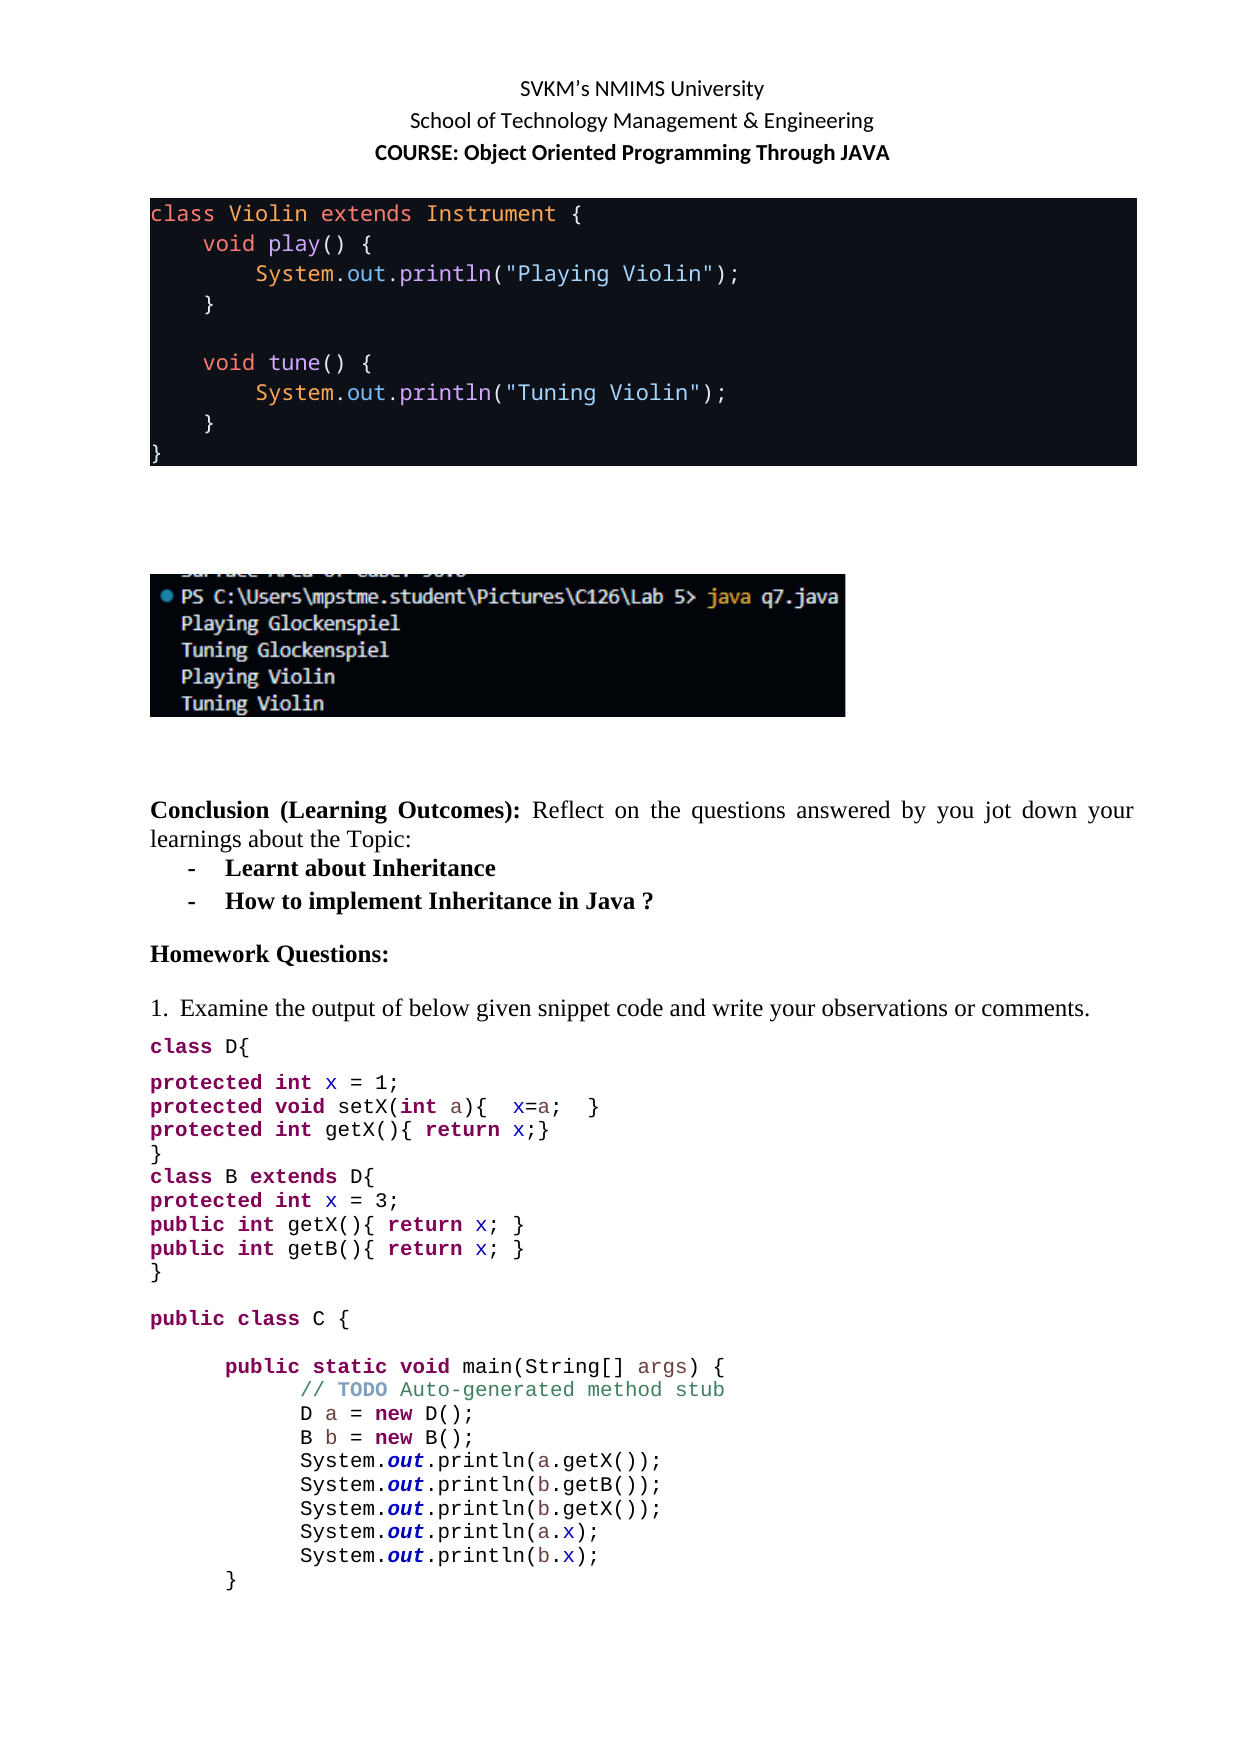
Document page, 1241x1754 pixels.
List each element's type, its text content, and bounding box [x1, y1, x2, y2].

text public static void main(String[] args) { [150, 1356, 1137, 1379]
text System.out.println(b.getX()); [150, 1498, 1137, 1521]
text protected void setX(int a){ x=a; } [150, 1096, 1137, 1119]
text class B extends D{ [150, 1167, 1137, 1190]
text } [150, 1568, 1137, 1592]
text System.out.println(b.x); [150, 1545, 1137, 1568]
text public int getX(){ return x; } [150, 1214, 1137, 1237]
text class D{ [150, 1037, 1137, 1060]
text System.out.println(a.x); [150, 1521, 1137, 1545]
text Conclusion (Learning Outcomes): Reflect on the questions answered by you jot down your learnings about the Topic: [150, 795, 1134, 853]
text B b = new B(); [150, 1427, 1137, 1450]
text } [150, 288, 1137, 317]
text System.out.println(b.getB()); [150, 1474, 1137, 1498]
text protected int getX(){ return x;} [150, 1119, 1137, 1143]
picture [150, 574, 846, 717]
text protected int x = 1; [150, 1072, 1137, 1096]
text System.out.println("Playing Violin"); [150, 258, 1137, 288]
text public int getB(){ return x; } [150, 1237, 1137, 1261]
text D a = new D(); [150, 1403, 1137, 1427]
list How to implement Inheritance in Java ? [187, 886, 1137, 914]
list Learnt about Inheritance [187, 853, 1137, 881]
text System.out.println("Tuning Violin"); [150, 377, 1137, 407]
text Homework Questions: [150, 939, 1137, 968]
text } [150, 407, 1137, 437]
text } [150, 1143, 1137, 1167]
text protected int x = 3; [150, 1190, 1137, 1214]
text // TODO Auto-generated method stub [150, 1379, 1137, 1403]
text class Violin extends Instrument { [150, 198, 1137, 228]
text void tune() { [150, 347, 1137, 377]
text System.out.println(a.getX()); [150, 1450, 1137, 1474]
text } [150, 1261, 1137, 1285]
text } [150, 437, 1137, 466]
text void play() { [150, 228, 1137, 258]
text public class C { [150, 1308, 1137, 1332]
list Examine the output of below given snippet code and write your observations or comments. [150, 993, 1137, 1022]
